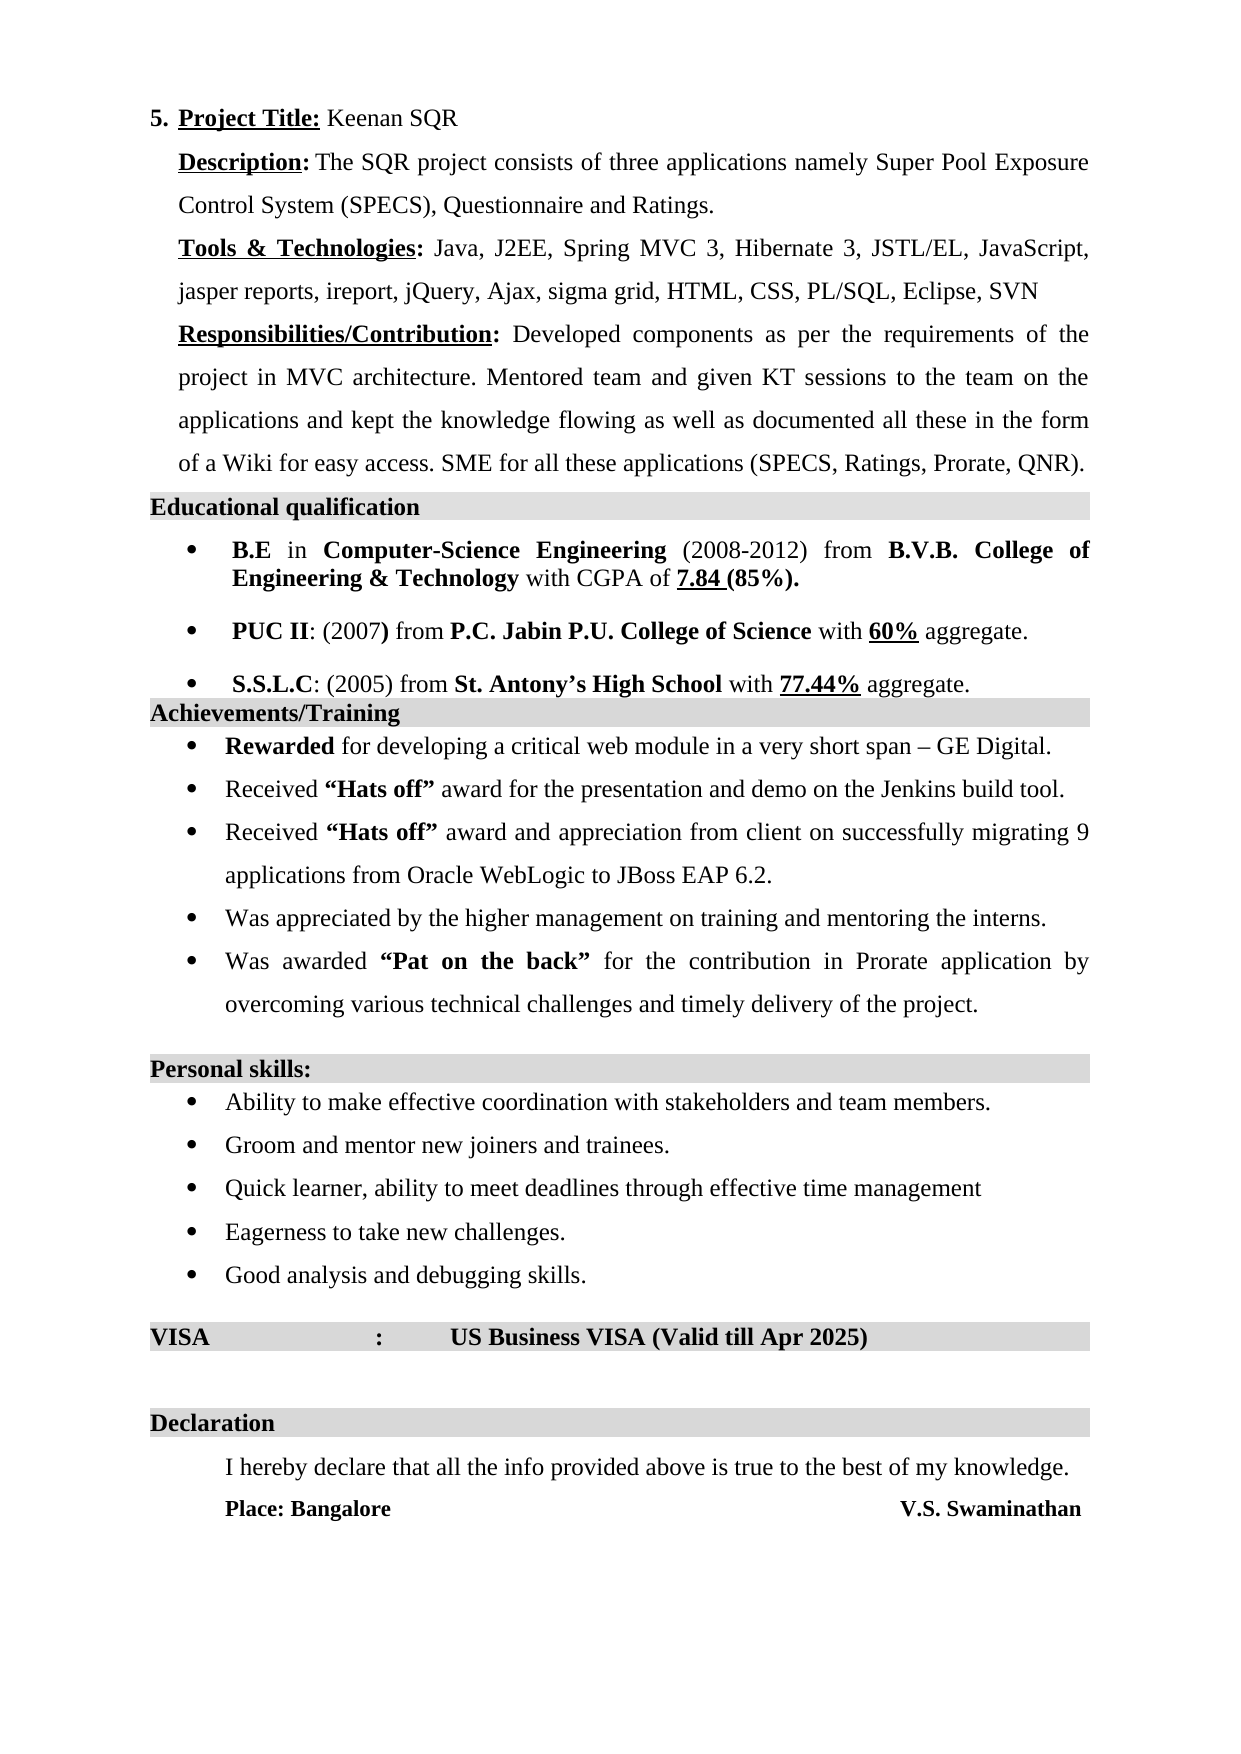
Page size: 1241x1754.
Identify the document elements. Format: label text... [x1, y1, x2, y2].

list Received “Hats off” award for the presentation and demo on the Jenkins build tool. [187, 774, 1090, 803]
list PUC II: (2007) from P.C. Jabin P.U. College of Science with 60% aggregate. [187, 616, 1090, 645]
list Project Title: Keenan SQR [150, 103, 1090, 132]
text Achievements/Training [150, 698, 1090, 727]
text Tools & Technologies: Java, J2EE, Spring MVC 3, Hibernate 3, JSTL/EL, JavaScript, jasper reports, ireport, jQuery, Ajax, sigma grid, HTML, CSS, PL/SQL, Eclipse, SVN [178, 233, 1090, 305]
list Was appreciated by the higher management on training and mentoring the interns. [187, 903, 1090, 932]
list Groom and mentor new joiners and trainees. [187, 1130, 1090, 1159]
text Personal skills: [150, 1054, 1090, 1083]
list Was awarded “Pat on the back” for the contribution in Prorate application by overcoming various technical challenges and timely delivery of the project. [187, 946, 1090, 1018]
text Description: The SQR project consists of three applications namely Super Pool Exposure Control System (SPECS), Questionnaire and Ratings. [178, 147, 1090, 218]
list Quick learner, ability to meet deadlines through effective time management [187, 1173, 1090, 1202]
list Eagerness to take new challenges. [187, 1217, 1090, 1245]
list B.E in Computer-Science Engineering (2008-2012) from B.V.B. College of Engineering & Technology with CGPA of 7.84 (85%). [187, 535, 1090, 592]
list Received “Hats off” award and appreciation from client on successfully migrating 9 applications from Oracle WebLogic to JBoss EAP 6.2. [187, 817, 1090, 889]
text I hereby declare that all the info provided above is true to the best of my knowledge. [150, 1452, 1090, 1480]
list Good analysis and debugging skills. [187, 1260, 1090, 1288]
list Rewarded for developing a critical web module in a very short span – GE Digital. [187, 731, 1090, 759]
text VISA : US Business VISA (Valid till Apr 2025) [150, 1322, 1090, 1351]
text Educational qualification [150, 492, 1090, 520]
list S.S.L.C: (2005) from St. Antony’s High School with 77.44% aggregate. [187, 669, 1090, 698]
list Ability to make effective coordination with stakeholders and team members. [187, 1087, 1090, 1116]
text Responsibilities/Contribution: Developed components as per the requirements of the project in MVC architecture. Mentored team and given KT sessions to the team on the applications and kept the knowledge flowing as well as documented all these in the form of a Wiki for easy access. SME for all these applications (SPECS, Ratings, Prorate, QNR). [178, 319, 1090, 477]
text Declaration [150, 1408, 1090, 1437]
text Place: Bangalore V.S. Swaminathan [150, 1495, 1090, 1521]
